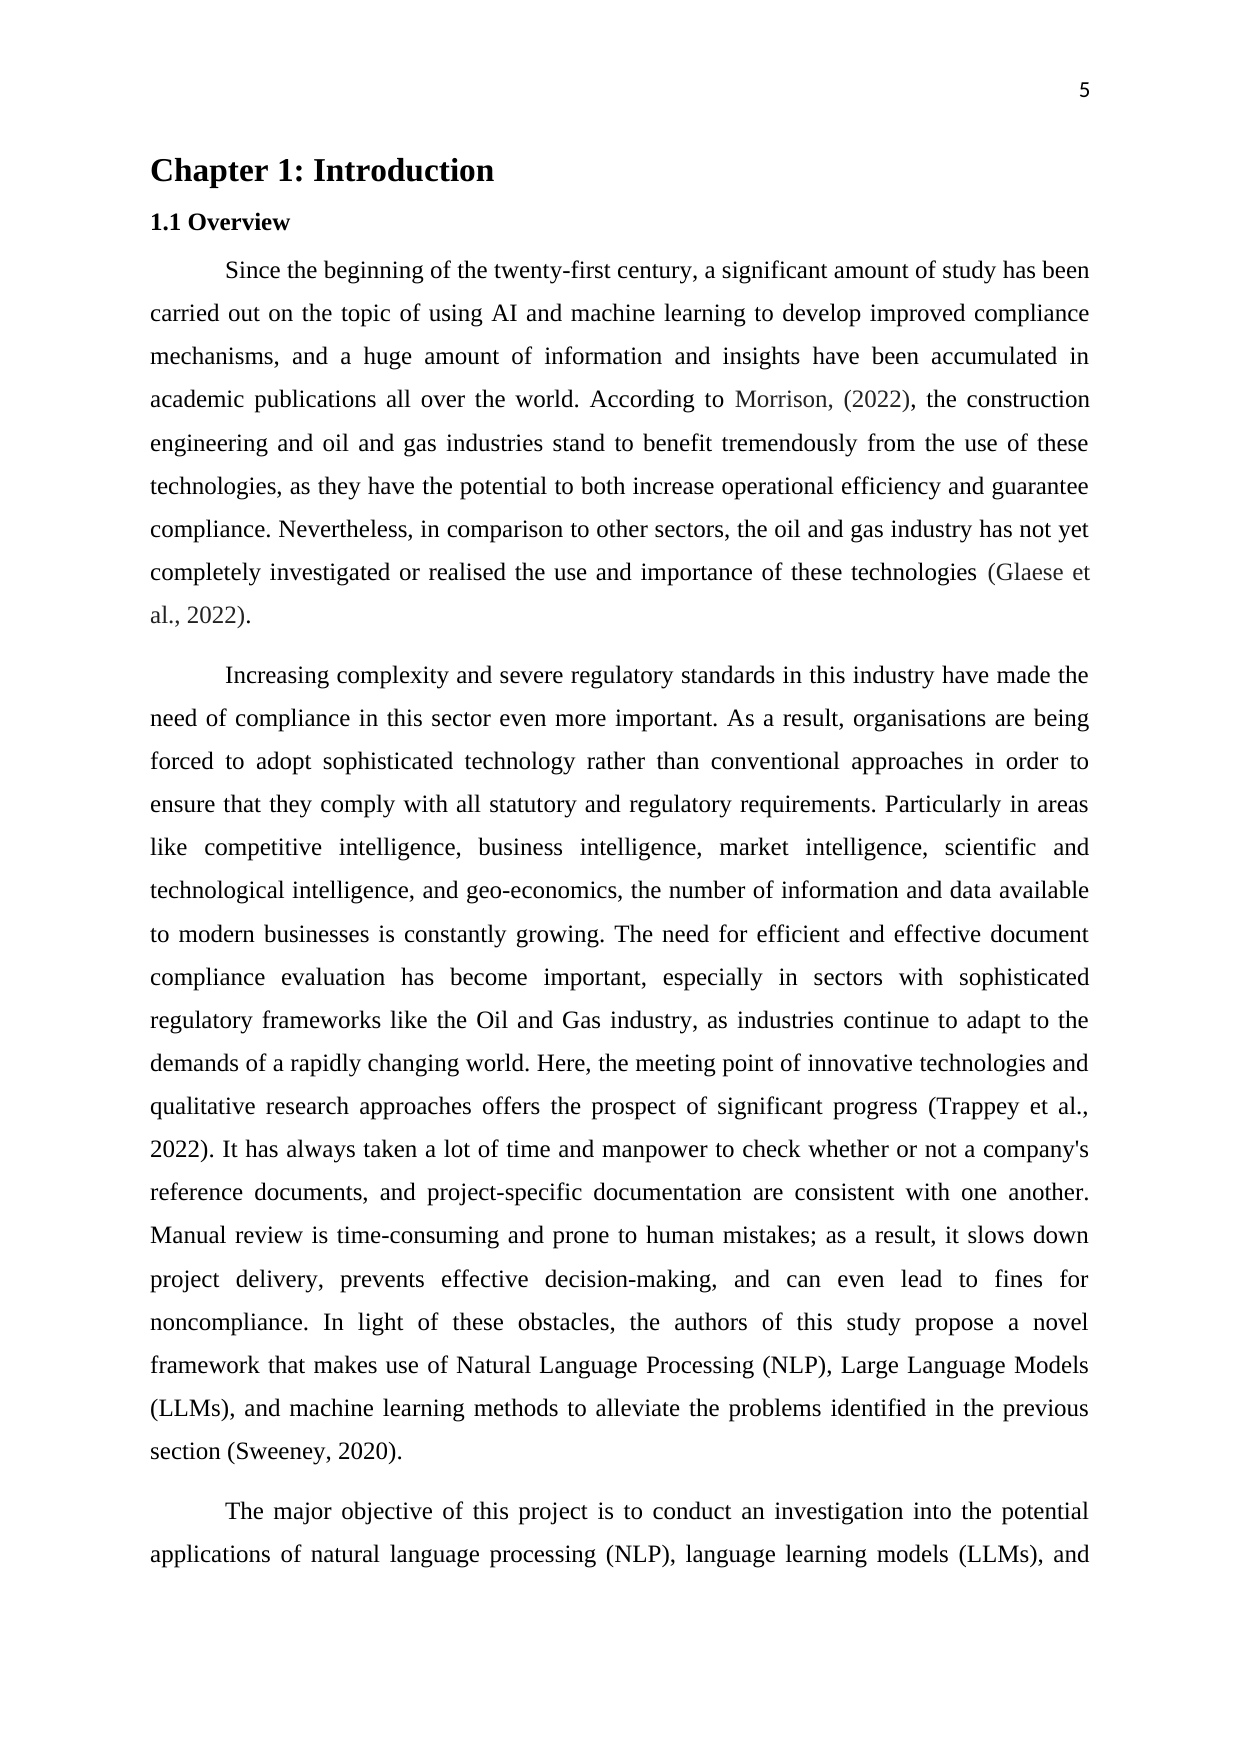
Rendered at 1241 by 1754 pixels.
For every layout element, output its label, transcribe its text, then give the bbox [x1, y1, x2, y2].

subtitle Chapter 1: Introduction [150, 150, 1090, 188]
text Since the beginning of the twenty-first century, a significant amount of study has been carried out on the topic of using AI and machine learning to develop improved compliance mechanisms, and a huge amount of information and insights have been accumulated in academic publications all over the world. According to Morrison, (2022), the construction engineering and oil and gas industries stand to benefit tremendously from the use of these technologies, as they have the potential to both increase operational efficiency and guarantee compliance. Nevertheless, in comparison to other sectors, the oil and gas industry has not yet completely investigated or realised the use and importance of these technologies (Glaese et al., 2022). [150, 255, 1090, 629]
text 1.1 Overview [150, 207, 1090, 236]
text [150, 1496, 1090, 1568]
text Increasing complexity and severe regulatory standards in this industry have made the need of compliance in this sector even more important. As a result, organisations are being forced to adopt sophisticated technology rather than conventional approaches in order to ensure that they comply with all statutory and regulatory requirements. Particularly in areas like competitive intelligence, business intelligence, market intelligence, scientific and technological intelligence, and geo-economics, the number of information and data available to modern businesses is constantly growing. The need for efficient and effective document compliance evaluation has become important, especially in sectors with sophisticated regulatory frameworks like the Oil and Gas industry, as industries continue to adapt to the demands of a rapidly changing world. Here, the meeting point of innovative technologies and qualitative research approaches offers the prospect of significant progress (Trappey et al., 2022). It has always taken a lot of time and manpower to check whether or not a company's reference documents, and project-specific documentation are consistent with one another. Manual review is time-consuming and prone to human mistakes; as a result, it slows down project delivery, prevents effective decision-making, and can even lead to fines for noncompliance. In light of these obstacles, the authors of this study propose a novel framework that makes use of Natural Language Processing (NLP), Large Language Models (LLMs), and machine learning methods to alleviate the problems identified in the previous section (Sweeney, 2020). [150, 660, 1090, 1465]
